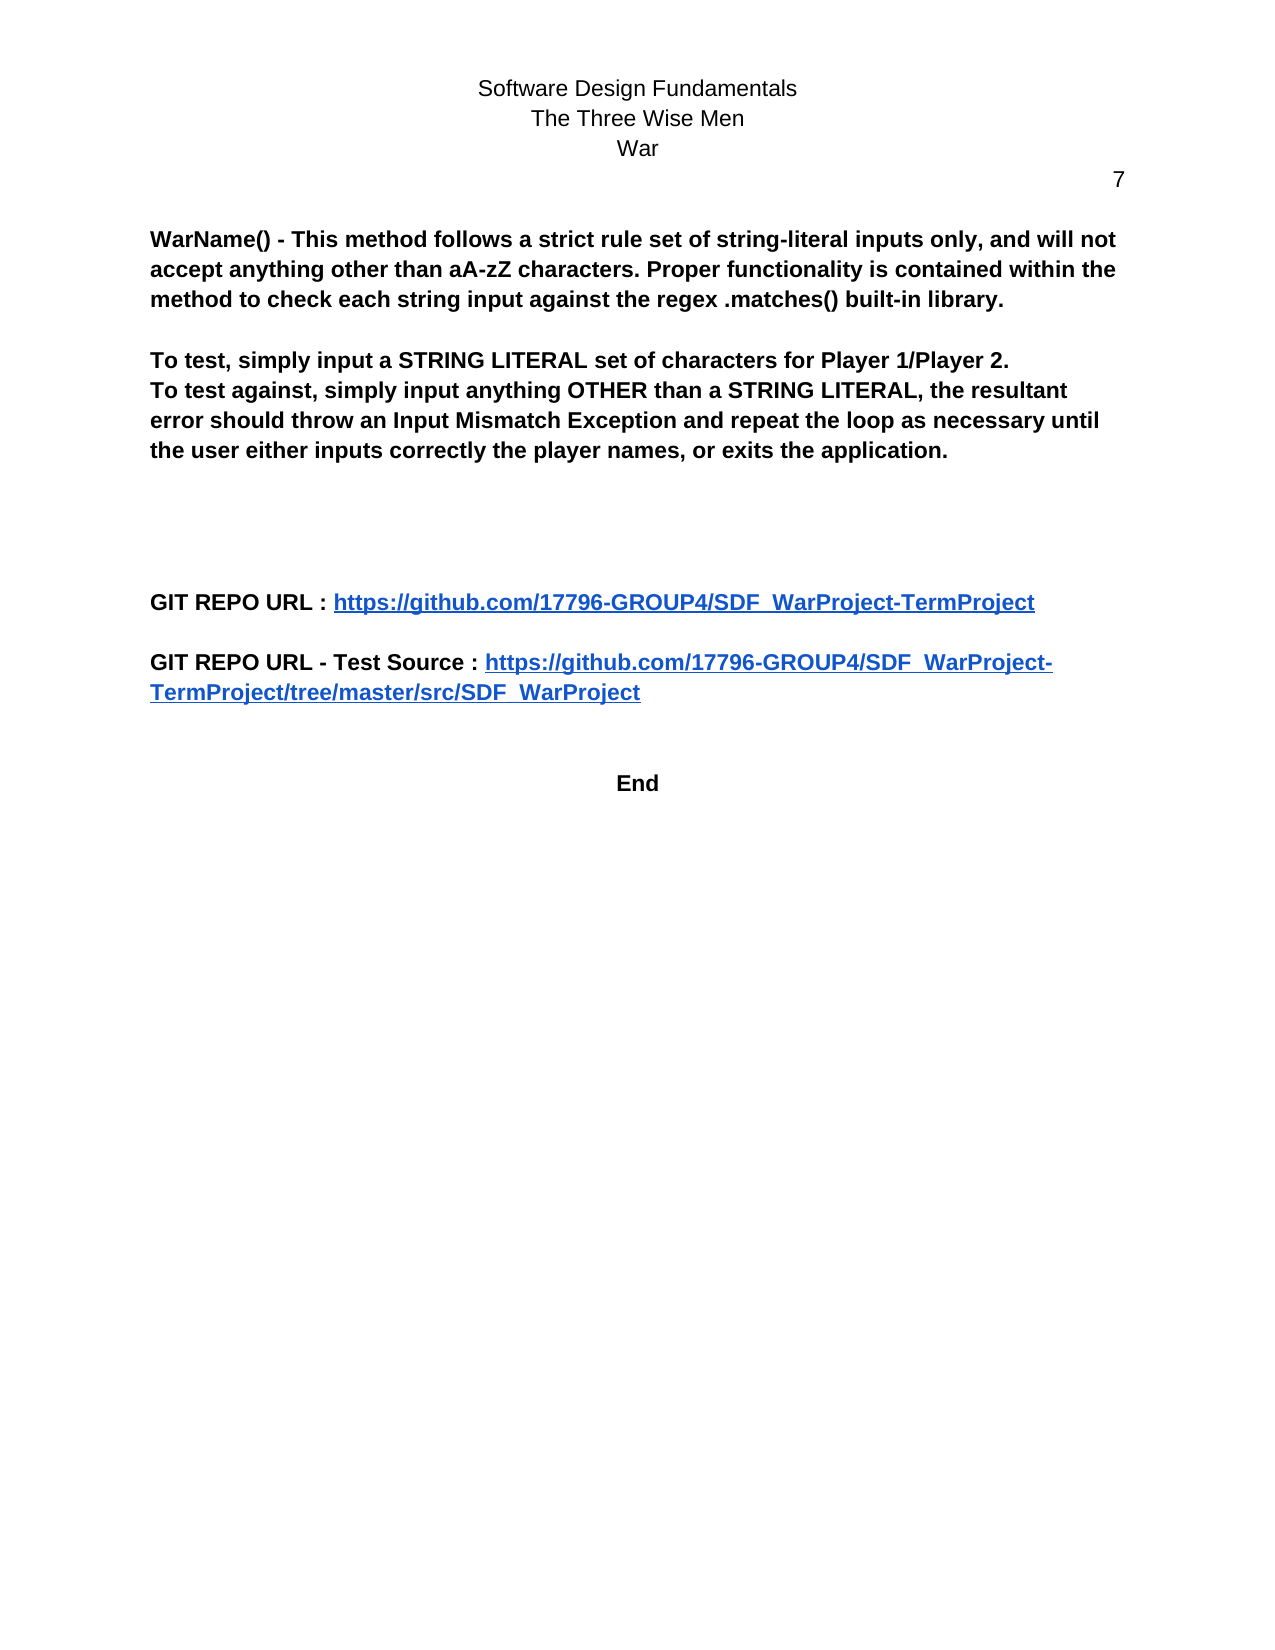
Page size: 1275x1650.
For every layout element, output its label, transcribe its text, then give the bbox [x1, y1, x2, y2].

text To test, simply input a STRING LITERAL set of characters for Player 1/Player 2. [150, 347, 1125, 373]
text End [150, 770, 1125, 796]
text GIT REPO URL - Test Source : https://github.com/17796-GROUP4/SDF_WarProject-TermProject/tree/master/src/SDF_WarProject [150, 649, 1125, 706]
text WarName() - This method follows a strict rule set of string-literal inputs only, and will not accept anything other than aA-zZ characters. Proper functionality is contained within the method to check each string input against the regex .matches() built-in library. [150, 226, 1125, 313]
text GIT REPO URL : https://github.com/17796-GROUP4/SDF_WarProject-TermProject [150, 588, 1125, 615]
text To test against, simply input anything OTHER than a STRING LITERAL, the resultant error should throw an Input Mismatch Exception and repeat the loop as necessary until the user either inputs correctly the player names, or exits the application. [150, 377, 1125, 464]
